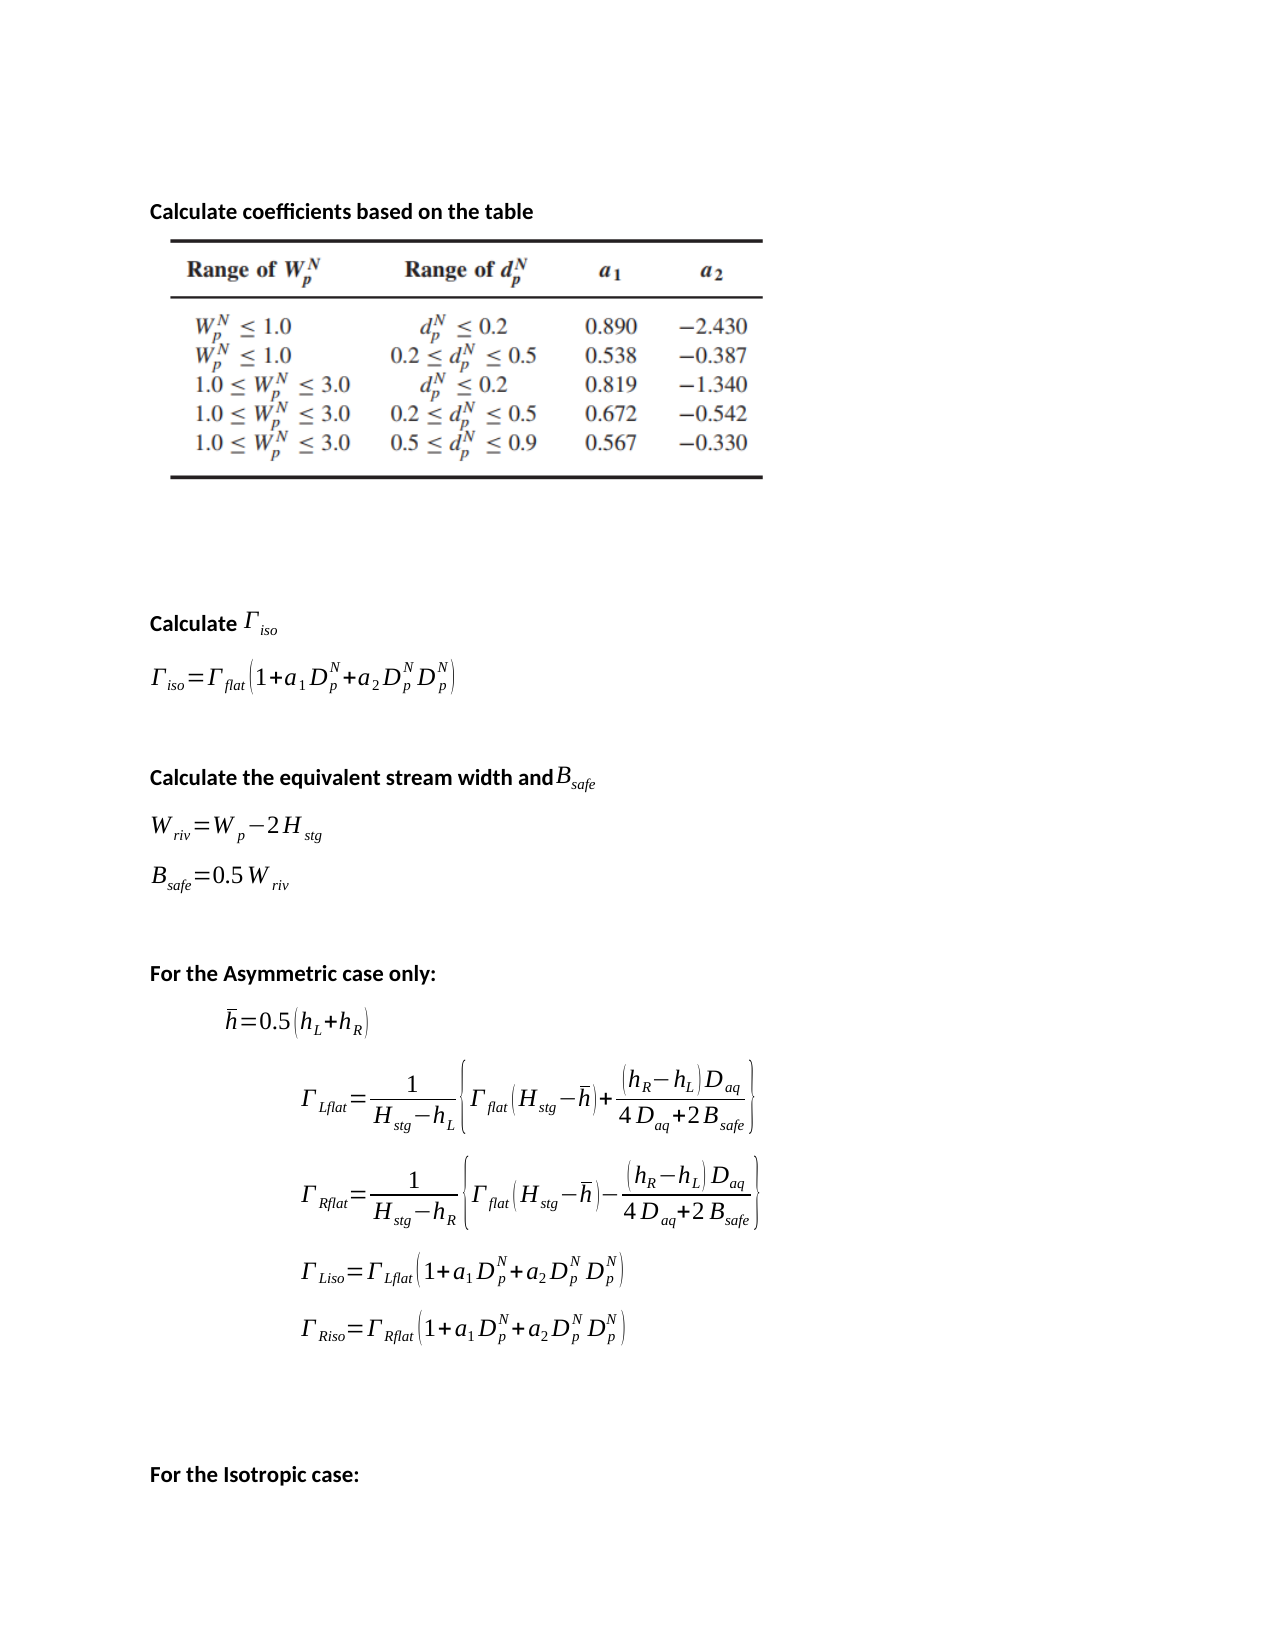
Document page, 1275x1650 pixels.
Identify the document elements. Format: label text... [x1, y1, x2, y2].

text Calculate the equivalent stream width and [150, 762, 1125, 793]
text Calculate [150, 607, 1125, 638]
picture [150, 227, 780, 495]
text For the Isotropic case: [150, 1460, 1125, 1488]
text For the Asymmetric case only: [150, 959, 1125, 987]
